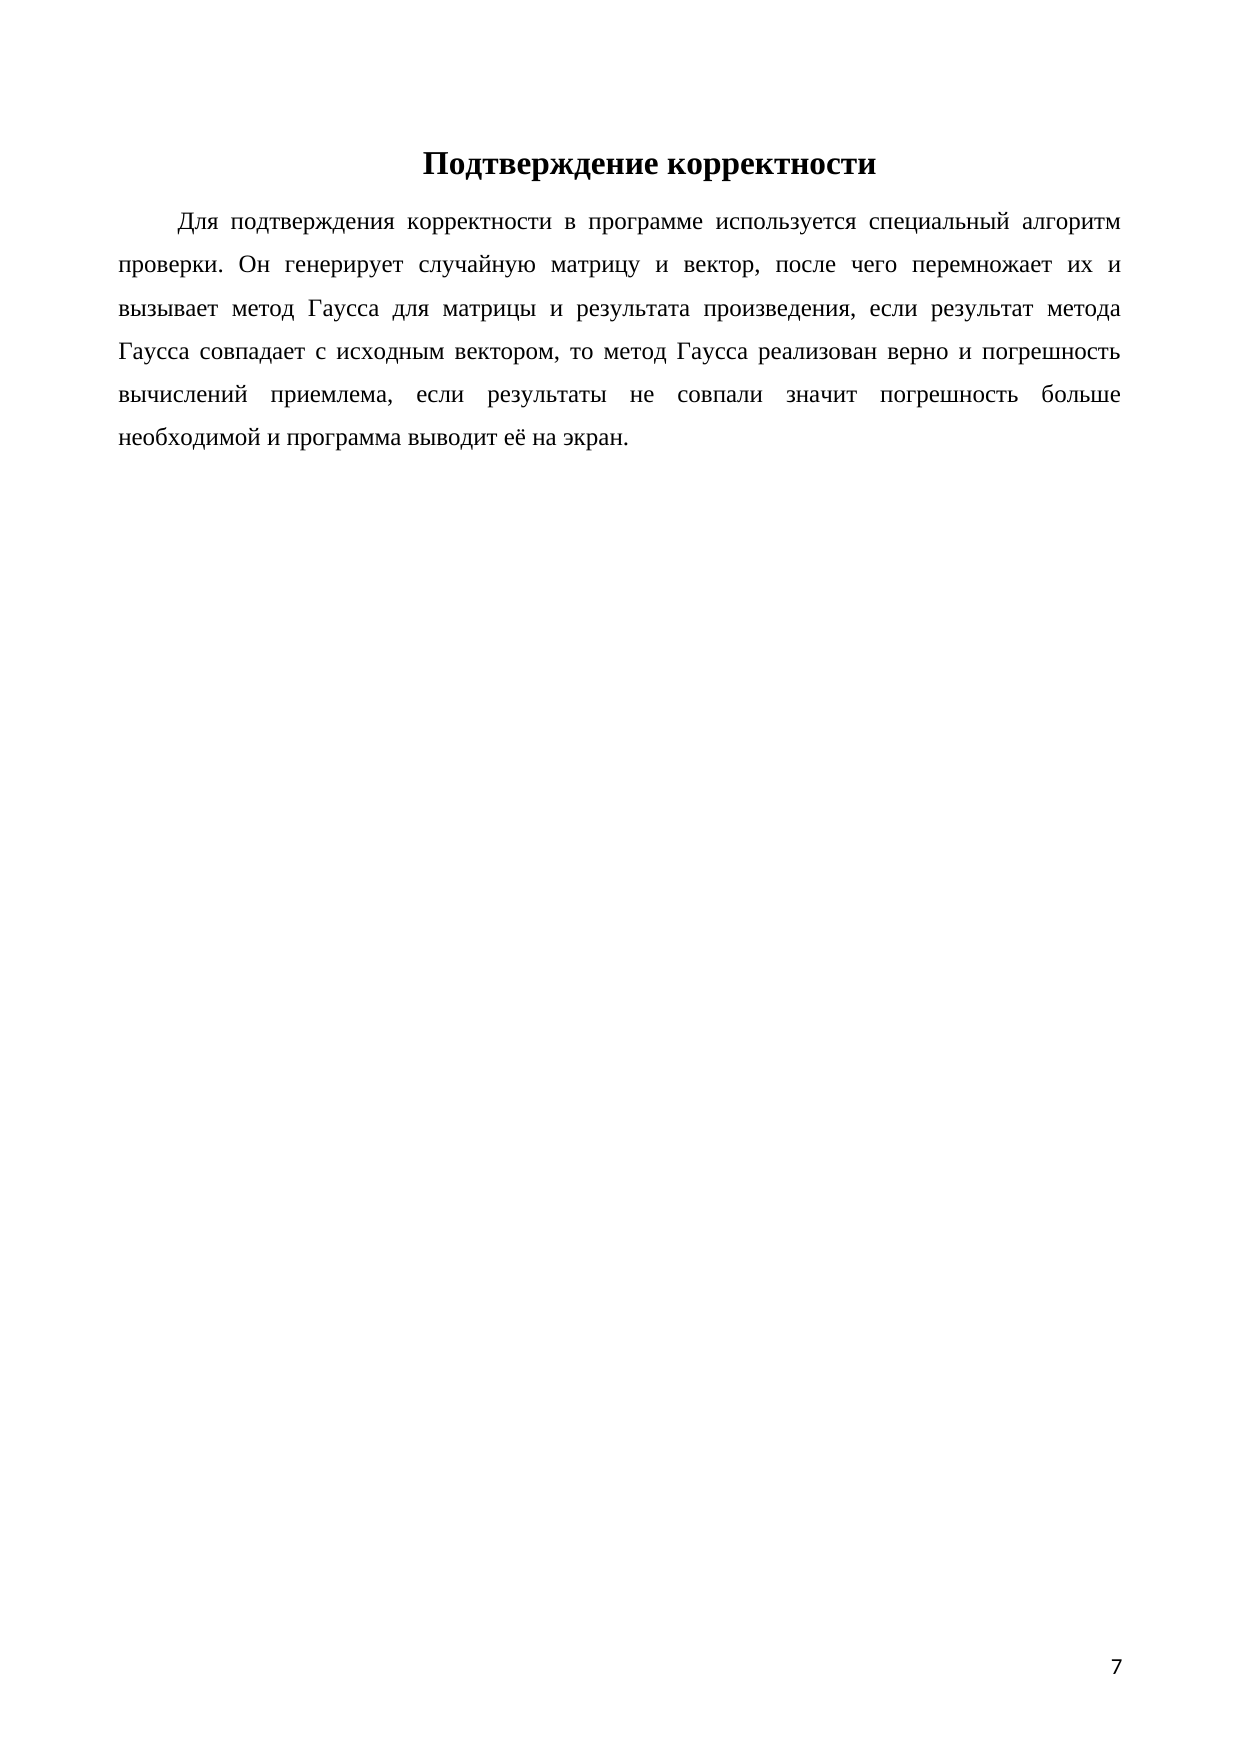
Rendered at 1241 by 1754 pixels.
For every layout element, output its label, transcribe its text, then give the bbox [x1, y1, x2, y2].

subtitle Подтверждение корректности [118, 143, 1122, 181]
text Для подтверждения корректности в программе используется специальный алгоритм проверки. Он генерирует случайную матрицу и вектор, после чего перемножает их и вызывает метод Гаусса для матрицы и результата произведения, если результат метода Гаусса совпадает с исходным вектором, то метод Гаусса реализован верно и погрешность вычислений приемлема, если результаты не совпали значит погрешность больше необходимой и программа выводит её на экран. [118, 206, 1122, 451]
